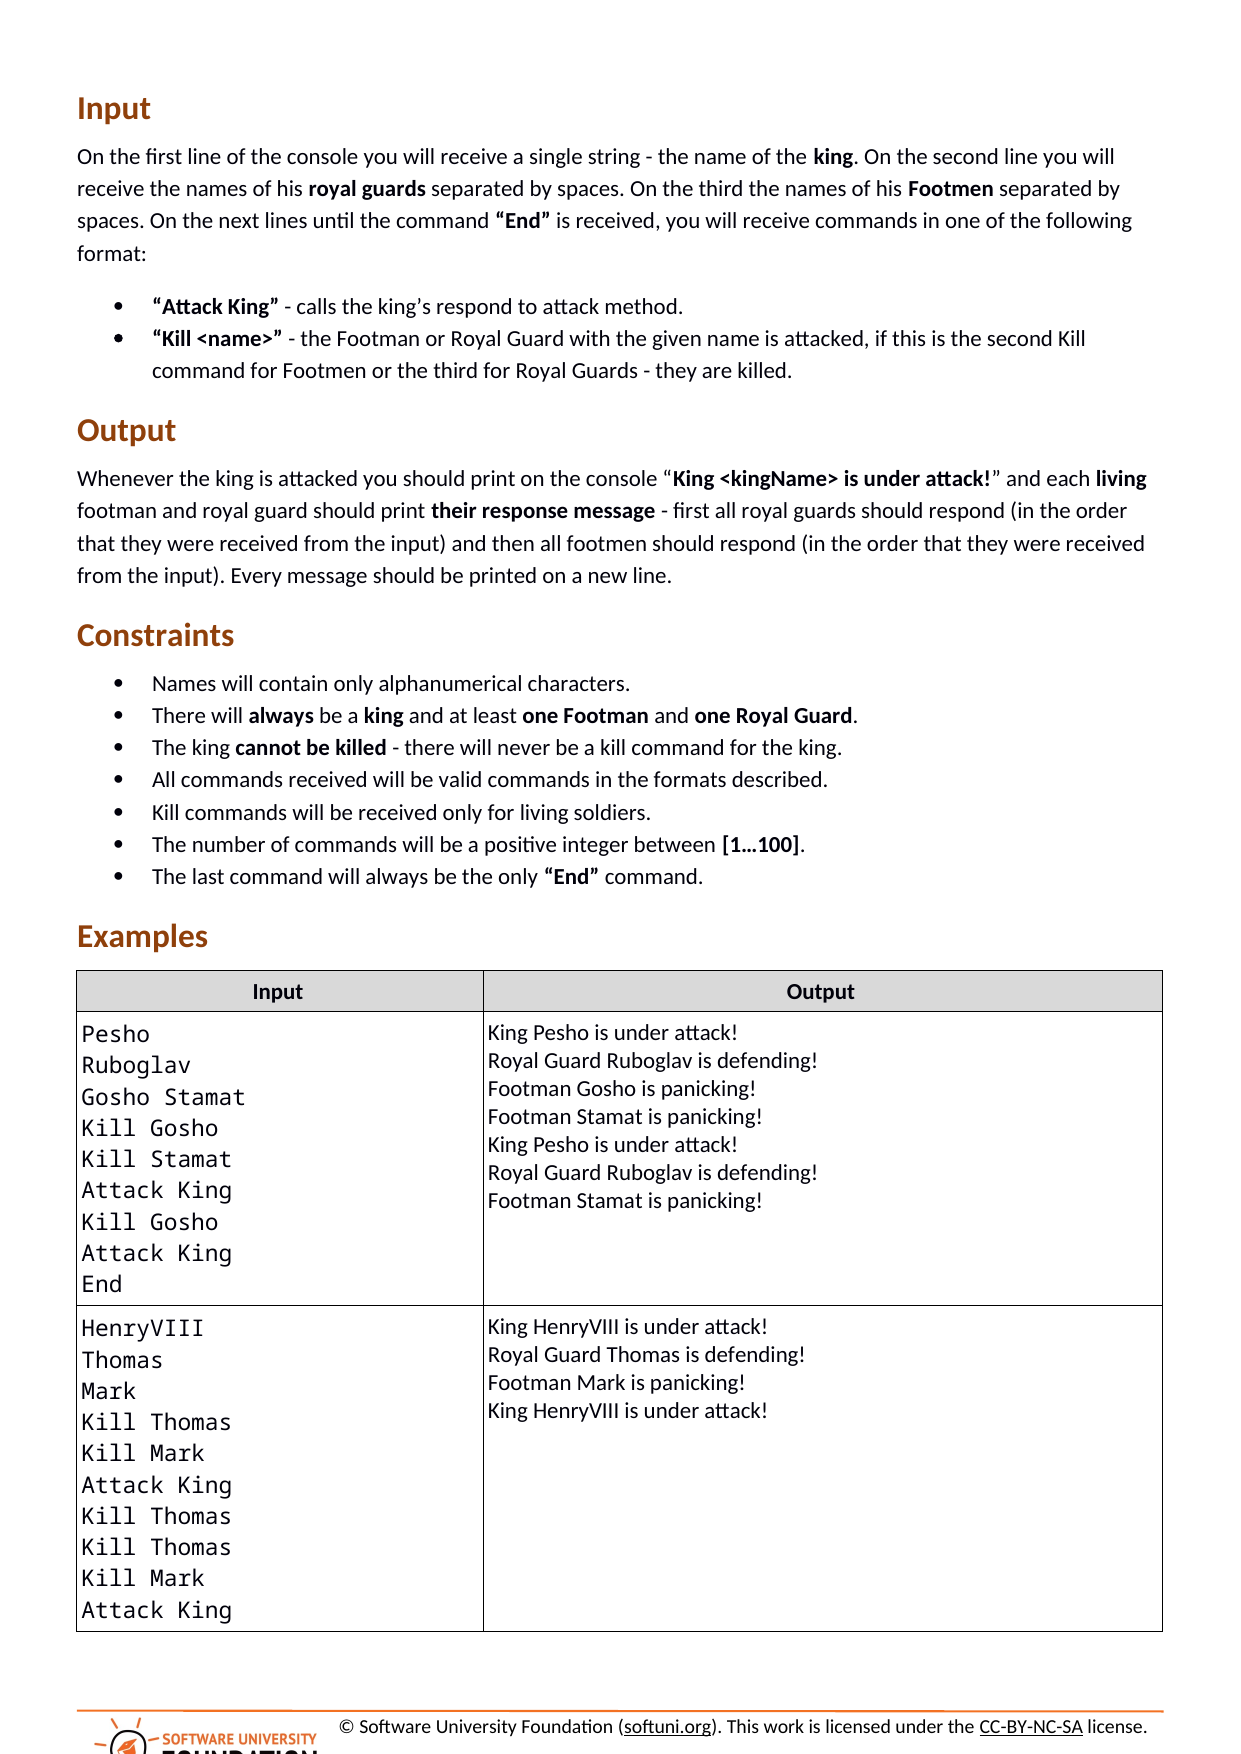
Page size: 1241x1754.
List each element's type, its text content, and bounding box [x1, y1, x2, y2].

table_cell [484, 1306, 1162, 1631]
list All commands received will be valid commands in the formats described. [114, 766, 1163, 793]
subtitle Examples [77, 915, 1163, 956]
list The number of commands will be a positive integer between [1…100]. [114, 830, 1163, 858]
list The last command will always be the only “End” command. [114, 862, 1163, 890]
subtitle Constraints [77, 614, 1163, 654]
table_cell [77, 1306, 483, 1631]
list “Kill <name>” - the Footman or Royal Guard with the given name is attacked, if this is the second Kill command for Footmen or the third for Royal Guards - they are killed. [114, 324, 1163, 384]
text On the first line of the console you will receive a single string - the name of the king. On the second line you will receive the names of his royal guards separated by spaces. On the third the names of his Footmen separated by spaces. On the next lines until the command “End” is received, you will receive commands in one of the following format: [77, 142, 1163, 267]
table_cell King Pesho is under attack! Royal Guard Ruboglav is defending! Footman Gosho is panicking! Footman Stamat is panicking! King Pesho is under attack! Royal Guard Ruboglav is defending! Footman Stamat is panicking! [484, 1012, 1162, 1305]
list Kill commands will be received only for living soldiers. [114, 798, 1163, 826]
text Whenever the king is attacked you should print on the console “King <kingName> is under attack!” and each living footman and royal guard should print their response message - first all royal guards should respond (in the order that they were received from the input) and then all footmen should respond (in the order that they were received from the input). Every message should be printed on a new line. [77, 464, 1163, 589]
table_cell Pesho Ruboglav Gosho Stamat Kill Gosho Kill Stamat Attack King Kill Gosho Attack King End [77, 1012, 483, 1305]
subtitle Input [77, 87, 1163, 128]
table_header Output [484, 971, 1162, 1011]
picture [93, 1717, 317, 1754]
table_header Input [77, 971, 483, 1011]
list There will always be a king and at least one Footman and one Royal Guard. [114, 701, 1163, 729]
list “Attack King” - calls the king’s respond to attack method. [114, 292, 1163, 320]
list Names will contain only alphanumerical characters. [114, 669, 1163, 697]
subtitle Output [77, 409, 1163, 450]
list The king cannot be killed - there will never be a kill command for the king. [114, 733, 1163, 761]
